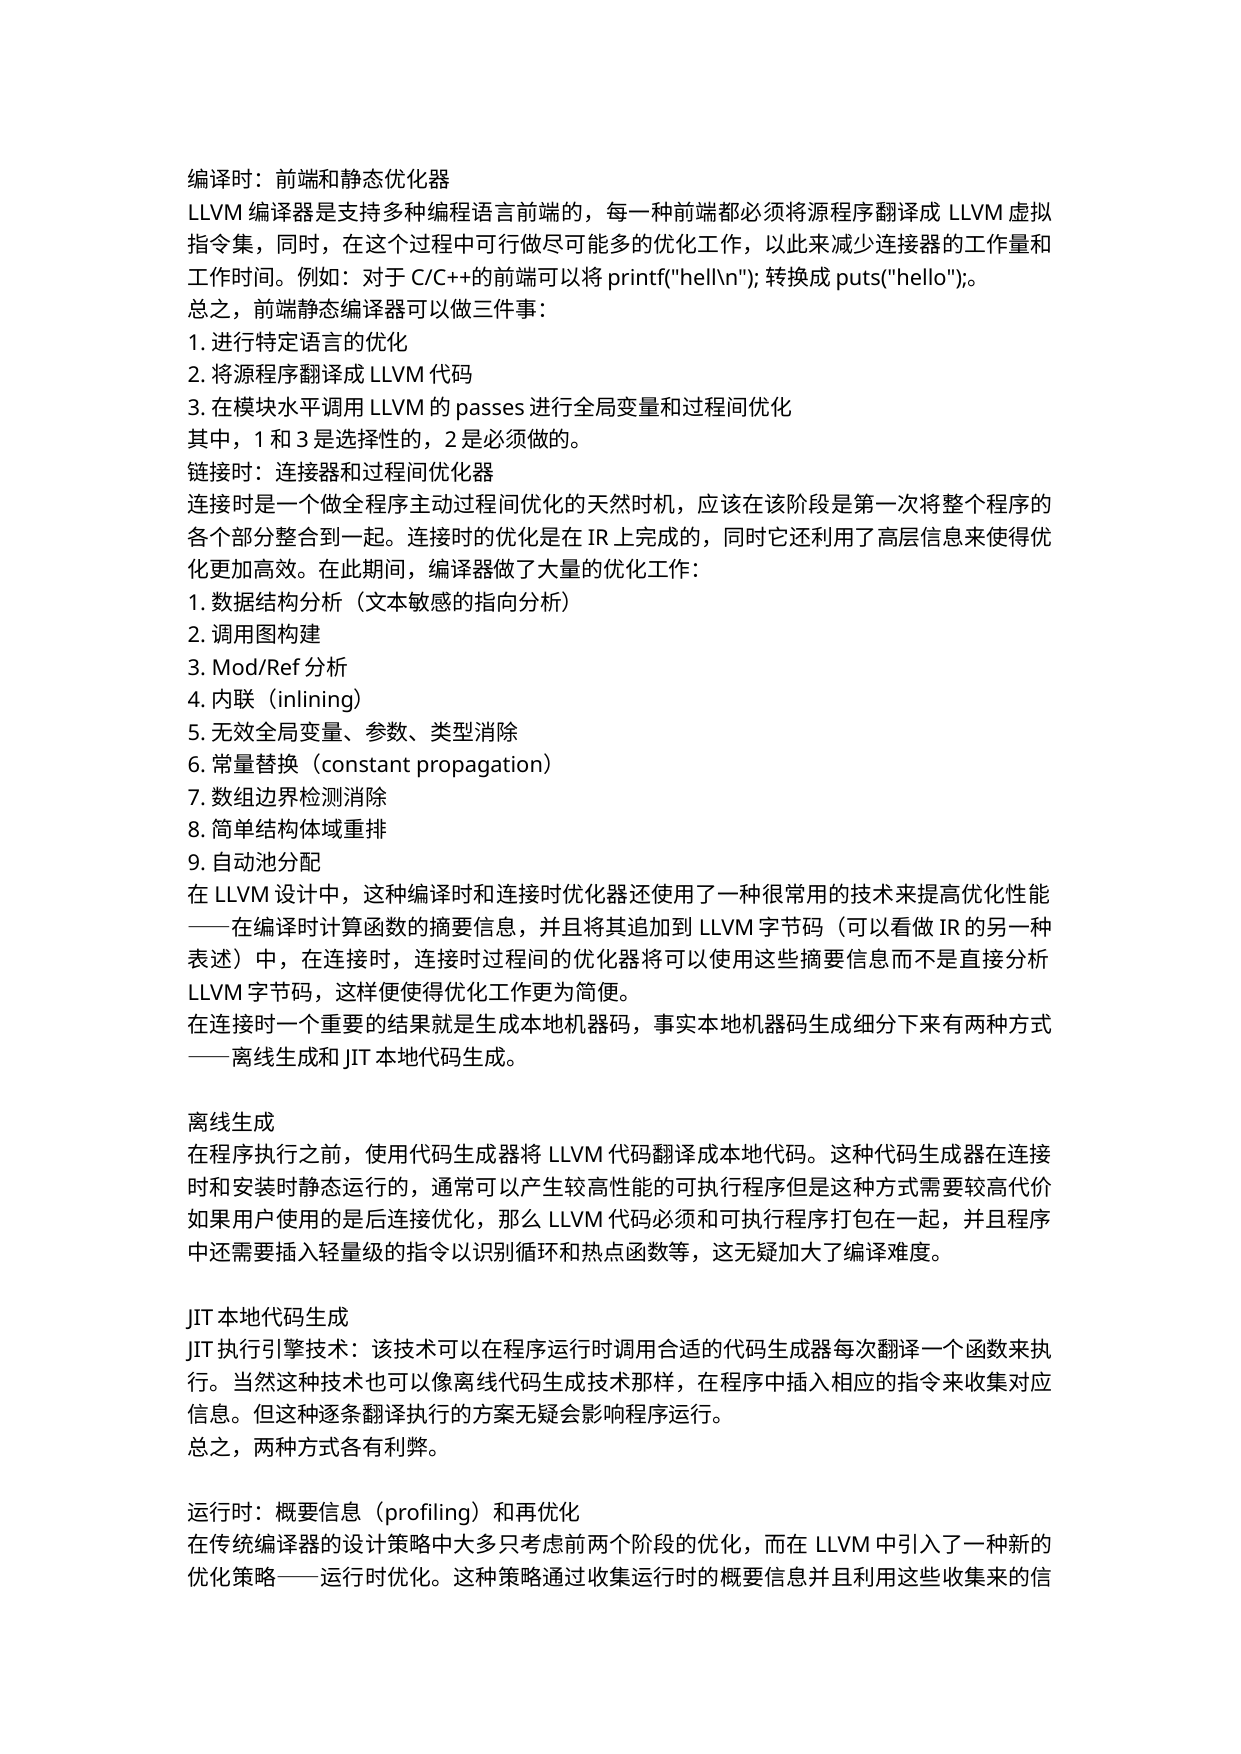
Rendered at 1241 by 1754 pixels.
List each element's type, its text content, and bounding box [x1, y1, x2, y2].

text LLVM编译器是支持多种编程语言前端的，每一种前端都必须将源程序翻译成LLVM虚拟指令集，同时，在这个过程中可行做尽可能多的优化工作，以此来减少连接器的工作量和工作时间。例如：对于C/C++的前端可以将printf("hell\n"); 转换成puts("hello");。 [187, 194, 1053, 292]
text 2. 将源程序翻译成LLVM代码 [187, 357, 1053, 389]
text 在程序执行之前，使用代码生成器将LLVM代码翻译成本地代码。这种代码生成器在连接时和安装时静态运行的，通常可以产生较高性能的可执行程序但是这种方式需要较高代价。如果用户使用的是后连接优化，那么LLVM代码必须和可执行程序打包在一起，并且程序中还需要插入轻量级的指令以识别循环和热点函数等，这无疑加大了编译难度。 [187, 1137, 1053, 1267]
text 其中，1和3是选择性的，2是必须做的。 [187, 422, 1053, 454]
text 6. 常量替换（constant propagation） [187, 747, 1053, 779]
text 连接时是一个做全程序主动过程间优化的天然时机，应该在该阶段是第一次将整个程序的各个部分整合到一起。连接时的优化是在IR上完成的，同时它还利用了高层信息来使得优化更加高效。在此期间，编译器做了大量的优化工作： [187, 487, 1053, 584]
text JIT本地代码生成 [187, 1299, 1053, 1332]
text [187, 1527, 1053, 1592]
text JIT执行引擎技术：该技术可以在程序运行时调用合适的代码生成器每次翻译一个函数来执行。当然这种技术也可以像离线代码生成技术那样，在程序中插入相应的指令来收集对应信息。但这种逐条翻译执行的方案无疑会影响程序运行。 [187, 1332, 1053, 1429]
text 总之，前端静态编译器可以做三件事： [187, 292, 1053, 324]
text 链接时：连接器和过程间优化器 [187, 454, 1053, 487]
text 1. 数据结构分析（文本敏感的指向分析） [187, 584, 1053, 617]
text 8. 简单结构体域重排 [187, 812, 1053, 844]
text 离线生成 [187, 1104, 1053, 1137]
text 3. Mod/Ref分析 [187, 649, 1053, 682]
text 编译时：前端和静态优化器 [187, 162, 1053, 194]
text 9. 自动池分配 [187, 844, 1053, 877]
text 1. 进行特定语言的优化 [187, 324, 1053, 357]
text 3. 在模块水平调用LLVM的passes进行全局变量和过程间优化 [187, 389, 1053, 422]
text 2. 调用图构建 [187, 617, 1053, 649]
text 总之，两种方式各有利弊。 [187, 1429, 1053, 1462]
text 在LLVM设计中，这种编译时和连接时优化器还使用了一种很常用的技术来提高优化性能——在编译时计算函数的摘要信息，并且将其追加到LLVM字节码（可以看做IR的另一种表述）中，在连接时，连接时过程间的优化器将可以使用这些摘要信息而不是直接分析LLVM字节码，这样便使得优化工作更为简便。 [187, 877, 1053, 1007]
text 在连接时一个重要的结果就是生成本地机器码，事实本地机器码生成细分下来有两种方式——离线生成和JIT本地代码生成。 [187, 1007, 1053, 1072]
text 5. 无效全局变量、参数、类型消除 [187, 714, 1053, 747]
text 运行时：概要信息（profiling）和再优化 [187, 1494, 1053, 1527]
text 7. 数组边界检测消除 [187, 779, 1053, 812]
text 4. 内联（inlining） [187, 682, 1053, 714]
